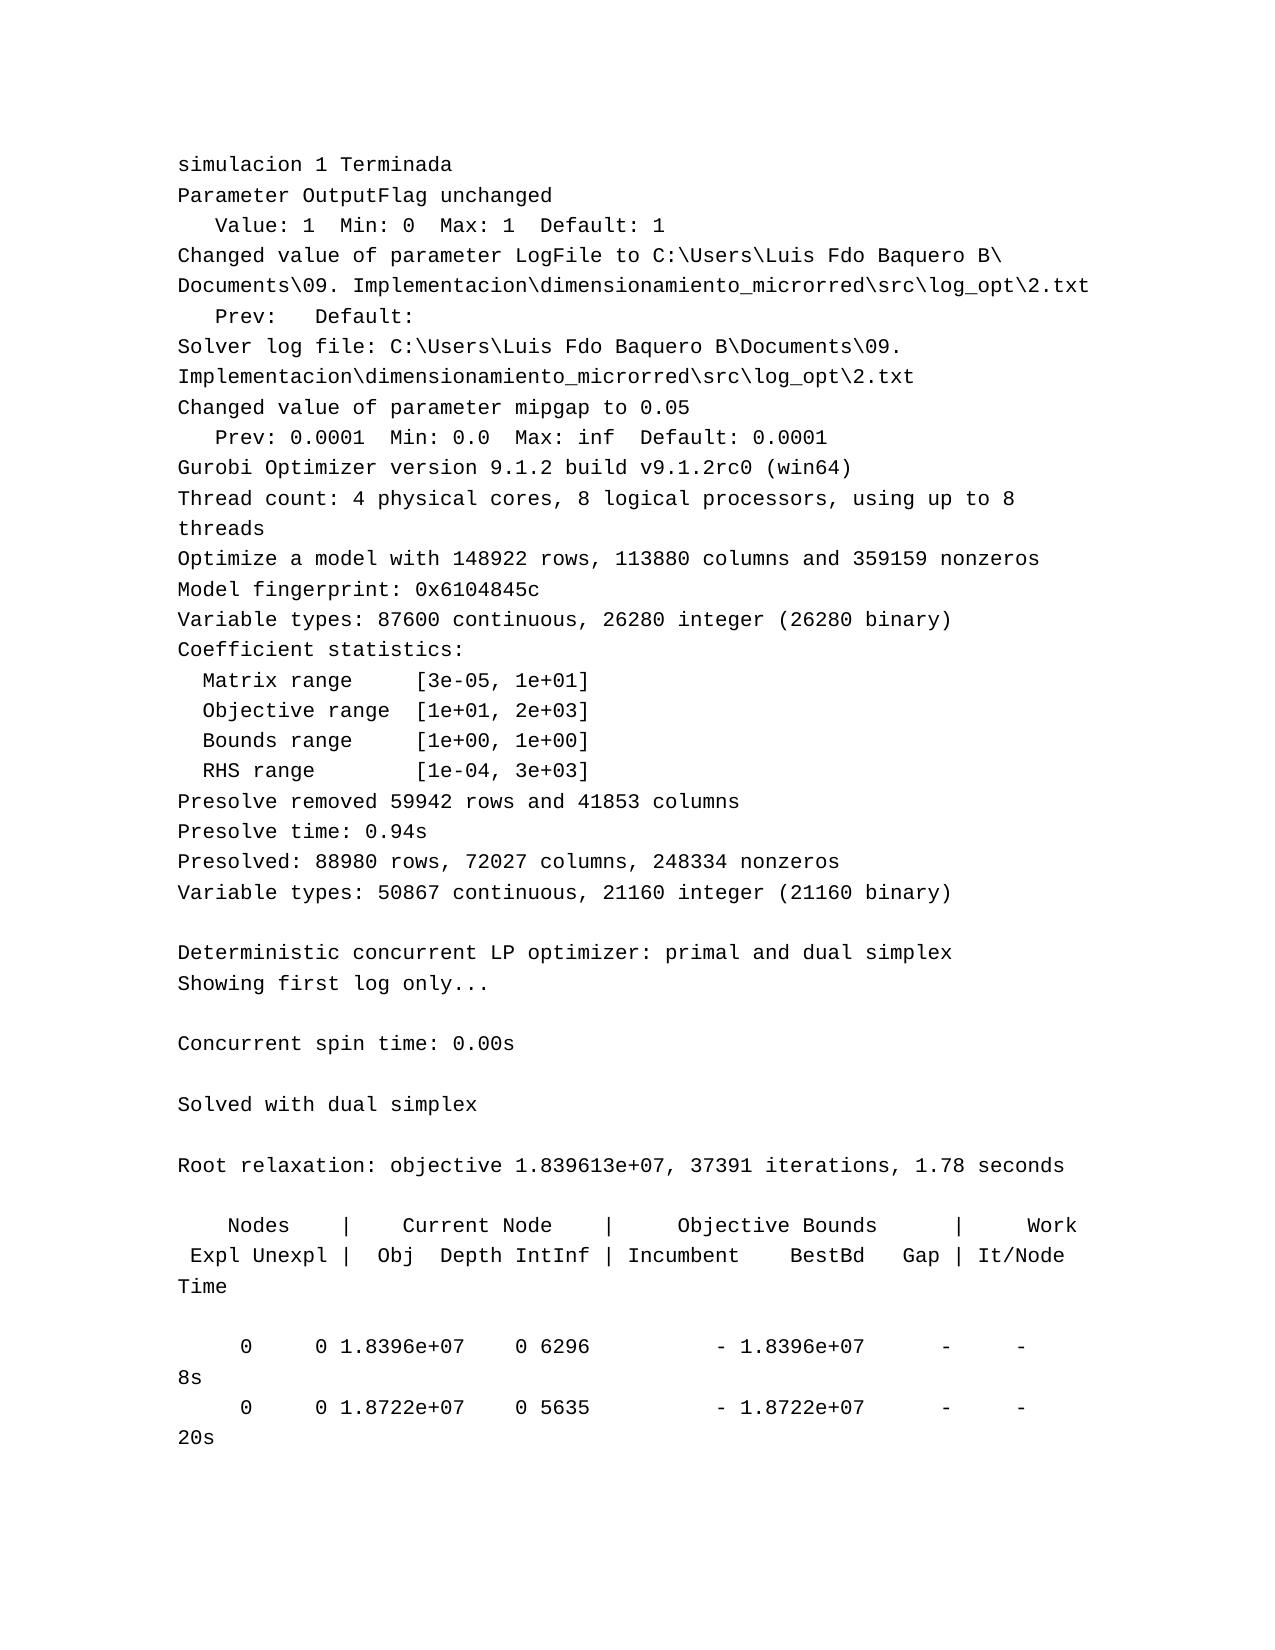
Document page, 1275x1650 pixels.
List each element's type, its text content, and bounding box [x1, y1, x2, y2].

text Prev: Default: [177, 299, 1098, 329]
text Model fingerprint: 0x6104845c [177, 572, 1098, 602]
text Objective range [1e+01, 2e+03] [177, 693, 1098, 723]
text Presolved: 88980 rows, 72027 columns, 248334 nonzeros [177, 845, 1098, 875]
text Matrix range [3e-05, 1e+01] [177, 663, 1098, 693]
text Showing first log only... [177, 966, 1098, 996]
text 0 0 1.8722e+07 0 5635 - 1.8722e+07 - - 20s [177, 1390, 1098, 1451]
text Parameter OutputFlag unchanged [177, 178, 1098, 208]
text Presolve time: 0.94s [177, 814, 1098, 845]
text Nodes | Current Node | Objective Bounds | Work [177, 1208, 1098, 1239]
text Changed value of parameter LogFile to C:\Users\Luis Fdo Baquero B\Documents\09. Implementacion\dimensionamiento_microrred\src\log_opt\2.txt [177, 238, 1098, 299]
text Expl Unexpl | Obj Depth IntInf | Incumbent BestBd Gap | It/Node Time [177, 1239, 1098, 1299]
text Value: 1 Min: 0 Max: 1 Default: 1 [177, 208, 1098, 238]
text Concurrent spin time: 0.00s [177, 1027, 1098, 1057]
text Solved with dual simplex [177, 1087, 1098, 1118]
text RHS range [1e-04, 3e+03] [177, 754, 1098, 784]
text Solver log file: C:\Users\Luis Fdo Baquero B\Documents\09. Implementacion\dimensionamiento_microrred\src\log_opt\2.txt [177, 329, 1098, 390]
text simulacion 1 Terminada [177, 148, 1098, 178]
text Variable types: 50867 continuous, 21160 integer (21160 binary) [177, 875, 1098, 905]
text Presolve removed 59942 rows and 41853 columns [177, 784, 1098, 814]
text Root relaxation: objective 1.839613e+07, 37391 iterations, 1.78 seconds [177, 1148, 1098, 1178]
text Gurobi Optimizer version 9.1.2 build v9.1.2rc0 (win64) [177, 451, 1098, 481]
text Optimize a model with 148922 rows, 113880 columns and 359159 nonzeros [177, 542, 1098, 572]
text 0 0 1.8396e+07 0 6296 - 1.8396e+07 - - 8s [177, 1330, 1098, 1390]
text Deterministic concurrent LP optimizer: primal and dual simplex [177, 936, 1098, 966]
text Thread count: 4 physical cores, 8 logical processors, using up to 8 threads [177, 481, 1098, 542]
text Bounds range [1e+00, 1e+00] [177, 723, 1098, 754]
text Variable types: 87600 continuous, 26280 integer (26280 binary) [177, 602, 1098, 633]
text Changed value of parameter mipgap to 0.05 [177, 390, 1098, 420]
text Coefficient statistics: [177, 633, 1098, 663]
text Prev: 0.0001 Min: 0.0 Max: inf Default: 0.0001 [177, 420, 1098, 451]
